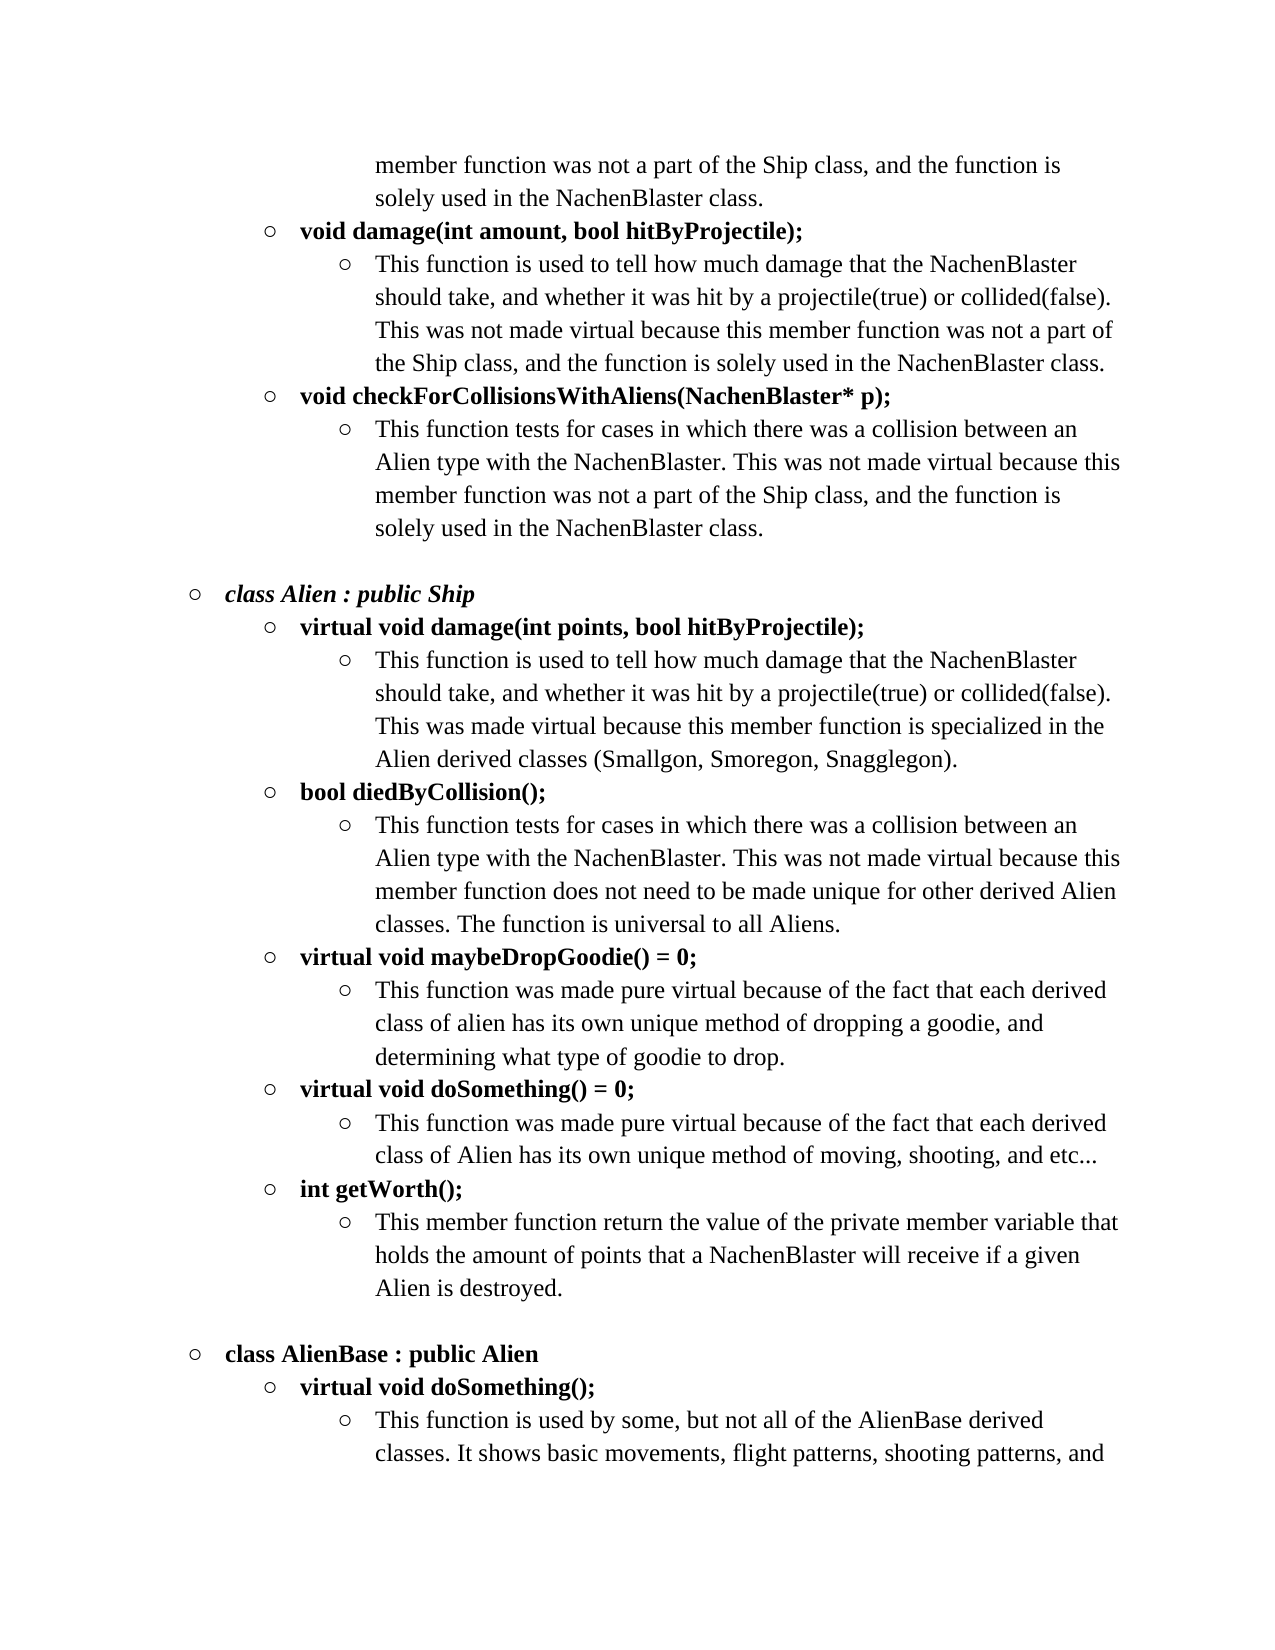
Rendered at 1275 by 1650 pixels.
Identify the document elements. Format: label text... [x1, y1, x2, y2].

list virtual void damage(int points, bool hitByProjectile); [262, 612, 1125, 641]
list class AlienBase : public Alien [187, 1339, 1125, 1367]
list void damage(int amount, bool hitByProjectile); [262, 216, 1125, 245]
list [337, 150, 1125, 212]
list virtual void maybeDropGoodie() = 0; [262, 942, 1125, 971]
list void checkForCollisionsWithAliens(NachenBlaster* p); [262, 381, 1125, 410]
list virtual void doSomething(); [262, 1372, 1125, 1401]
list virtual void doSomething() = 0; [262, 1074, 1125, 1103]
list This function was made pure virtual because of the fact that each derived class of Alien has its own unique method of moving, shooting, and etc... [337, 1108, 1125, 1169]
list This function is used to tell how much damage that the NachenBlaster should take, and whether it was hit by a projectile(true) or collided(false). This was made virtual because this member function is specialized in the Alien derived classes (Smallgon, Smoregon, Snagglegon). [337, 645, 1125, 773]
list class Alien : public Ship [187, 579, 1125, 608]
list int getWorth(); [262, 1174, 1125, 1202]
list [337, 1405, 1125, 1467]
list bool diedByCollision(); [262, 777, 1125, 806]
list This function is used to tell how much damage that the NachenBlaster should take, and whether it was hit by a projectile(true) or collided(false). This was not made virtual because this member function was not a part of the Ship class, and the function is solely used in the NachenBlaster class. [337, 249, 1125, 377]
list This function was made pure virtual because of the fact that each derived class of alien has its own unique method of dropping a goodie, and determining what type of goodie to drop. [337, 976, 1125, 1070]
list This function tests for cases in which there was a collision between an Alien type with the NachenBlaster. This was not made virtual because this member function does not need to be made unique for other derived Alien classes. The function is universal to all Aliens. [337, 810, 1125, 938]
list This member function return the value of the private member variable that holds the amount of points that a NachenBlaster will receive if a given Alien is destroyed. [337, 1207, 1125, 1301]
list This function tests for cases in which there was a collision between an Alien type with the NachenBlaster. This was not made virtual because this member function was not a part of the Ship class, and the function is solely used in the NachenBlaster class. [337, 414, 1125, 542]
